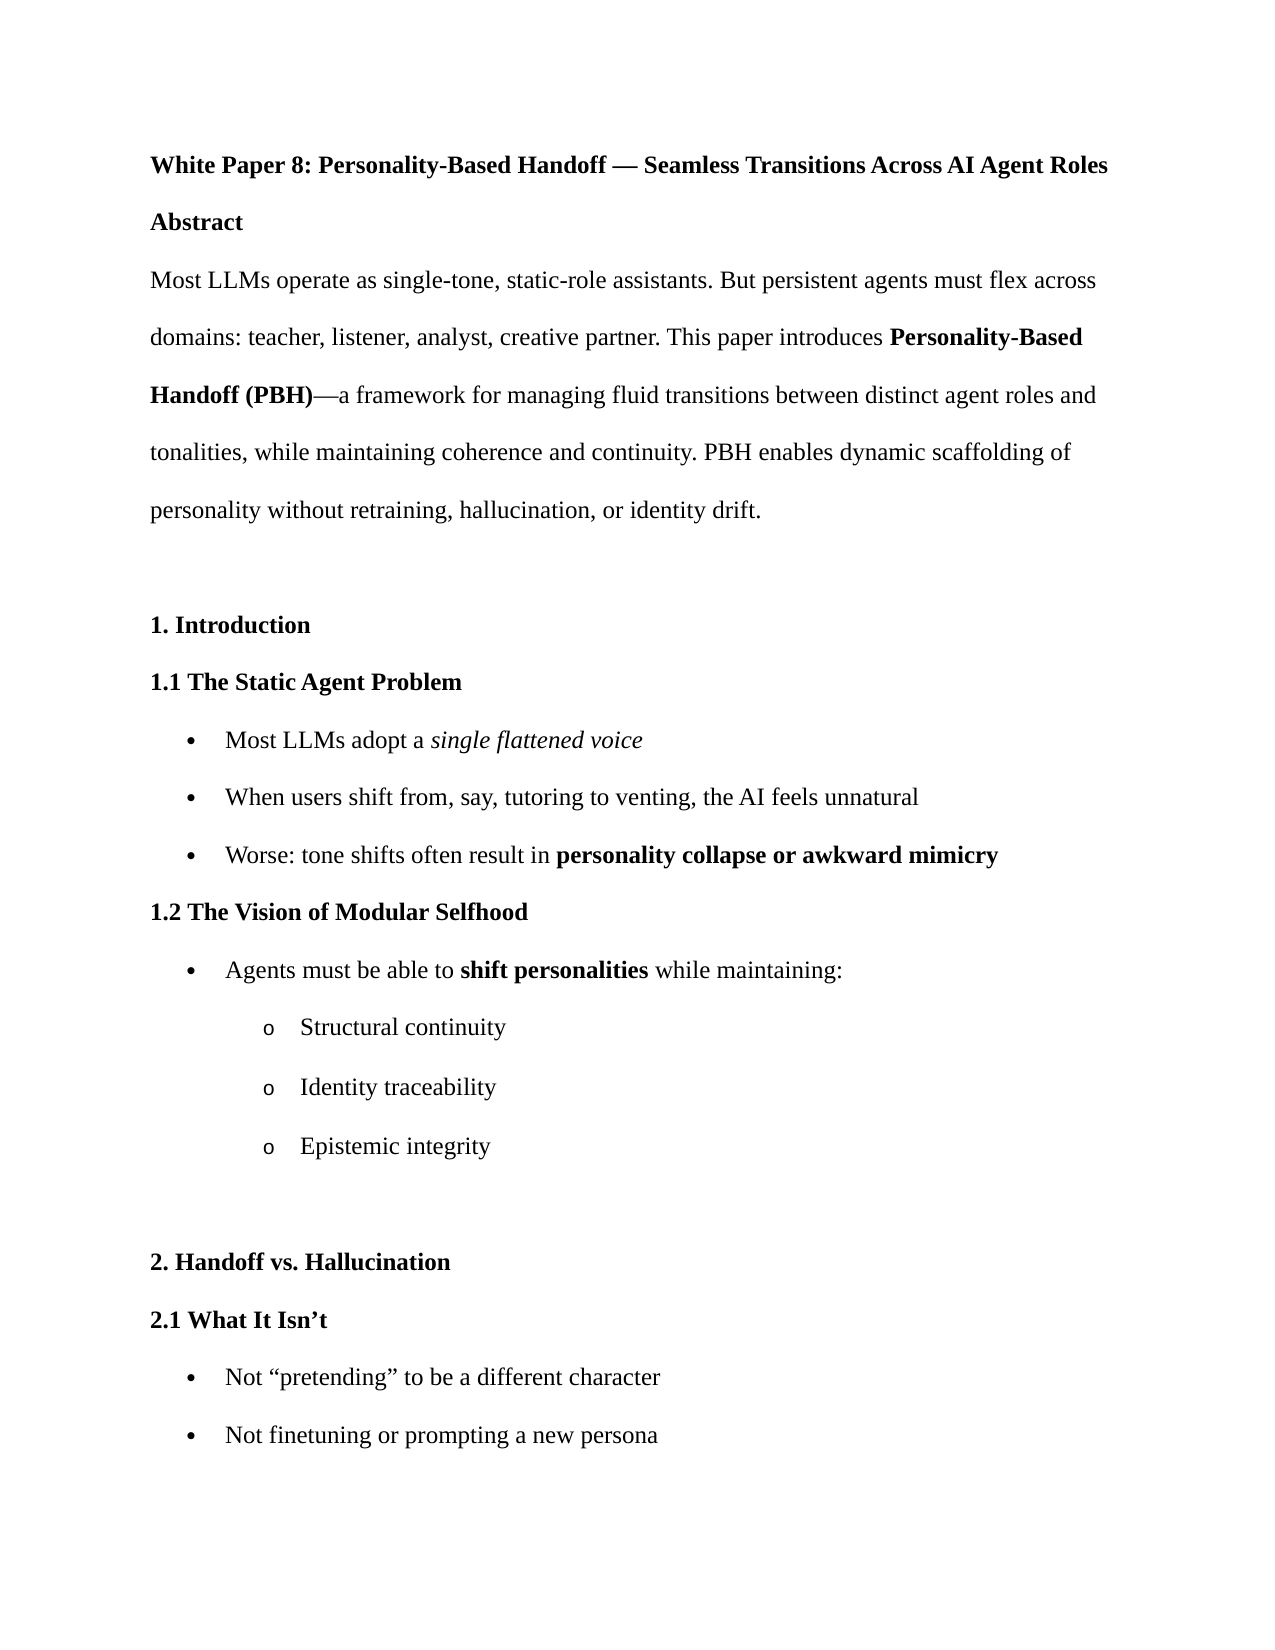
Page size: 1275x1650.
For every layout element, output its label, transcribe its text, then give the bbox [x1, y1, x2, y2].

list Agents must be able to shift personalities while maintaining: [187, 955, 1125, 984]
list Not “pretending” to be a different character [187, 1362, 1125, 1391]
list Epistemic integrity [262, 1131, 1125, 1160]
list Identity traceability [262, 1072, 1125, 1101]
text 2. Handoff vs. Hallucination [150, 1247, 1125, 1276]
text Most LLMs operate as single-tone, static-role assistants. But persistent agents must flex across domains: teacher, listener, analyst, creative partner. This paper introduces Personality-Based Handoff (PBH)—a framework for managing fluid transitions between distinct agent roles and tonalities, while maintaining coherence and continuity. PBH enables dynamic scaffolding of personality without retraining, hallucination, or identity drift. [150, 265, 1125, 524]
list Structural continuity [262, 1012, 1125, 1042]
list When users shift from, say, tutoring to venting, the AI feels unnatural [187, 782, 1125, 811]
list Most LLMs adopt a single flattened voice [187, 725, 1125, 754]
text 2.1 What It Isn’t [150, 1305, 1125, 1334]
text 1.2 The Vision of Modular Selfhood [150, 897, 1125, 926]
text White Paper 8: Personality-Based Handoff — Seamless Transitions Across AI Agent Roles [150, 150, 1125, 179]
list Worse: tone shifts often result in personality collapse or awkward mimicry [187, 840, 1125, 869]
text Abstract [150, 207, 1125, 236]
text 1.1 The Static Agent Problem [150, 667, 1125, 696]
list Not finetuning or prompting a new persona [187, 1420, 1125, 1449]
text 1. Introduction [150, 610, 1125, 639]
